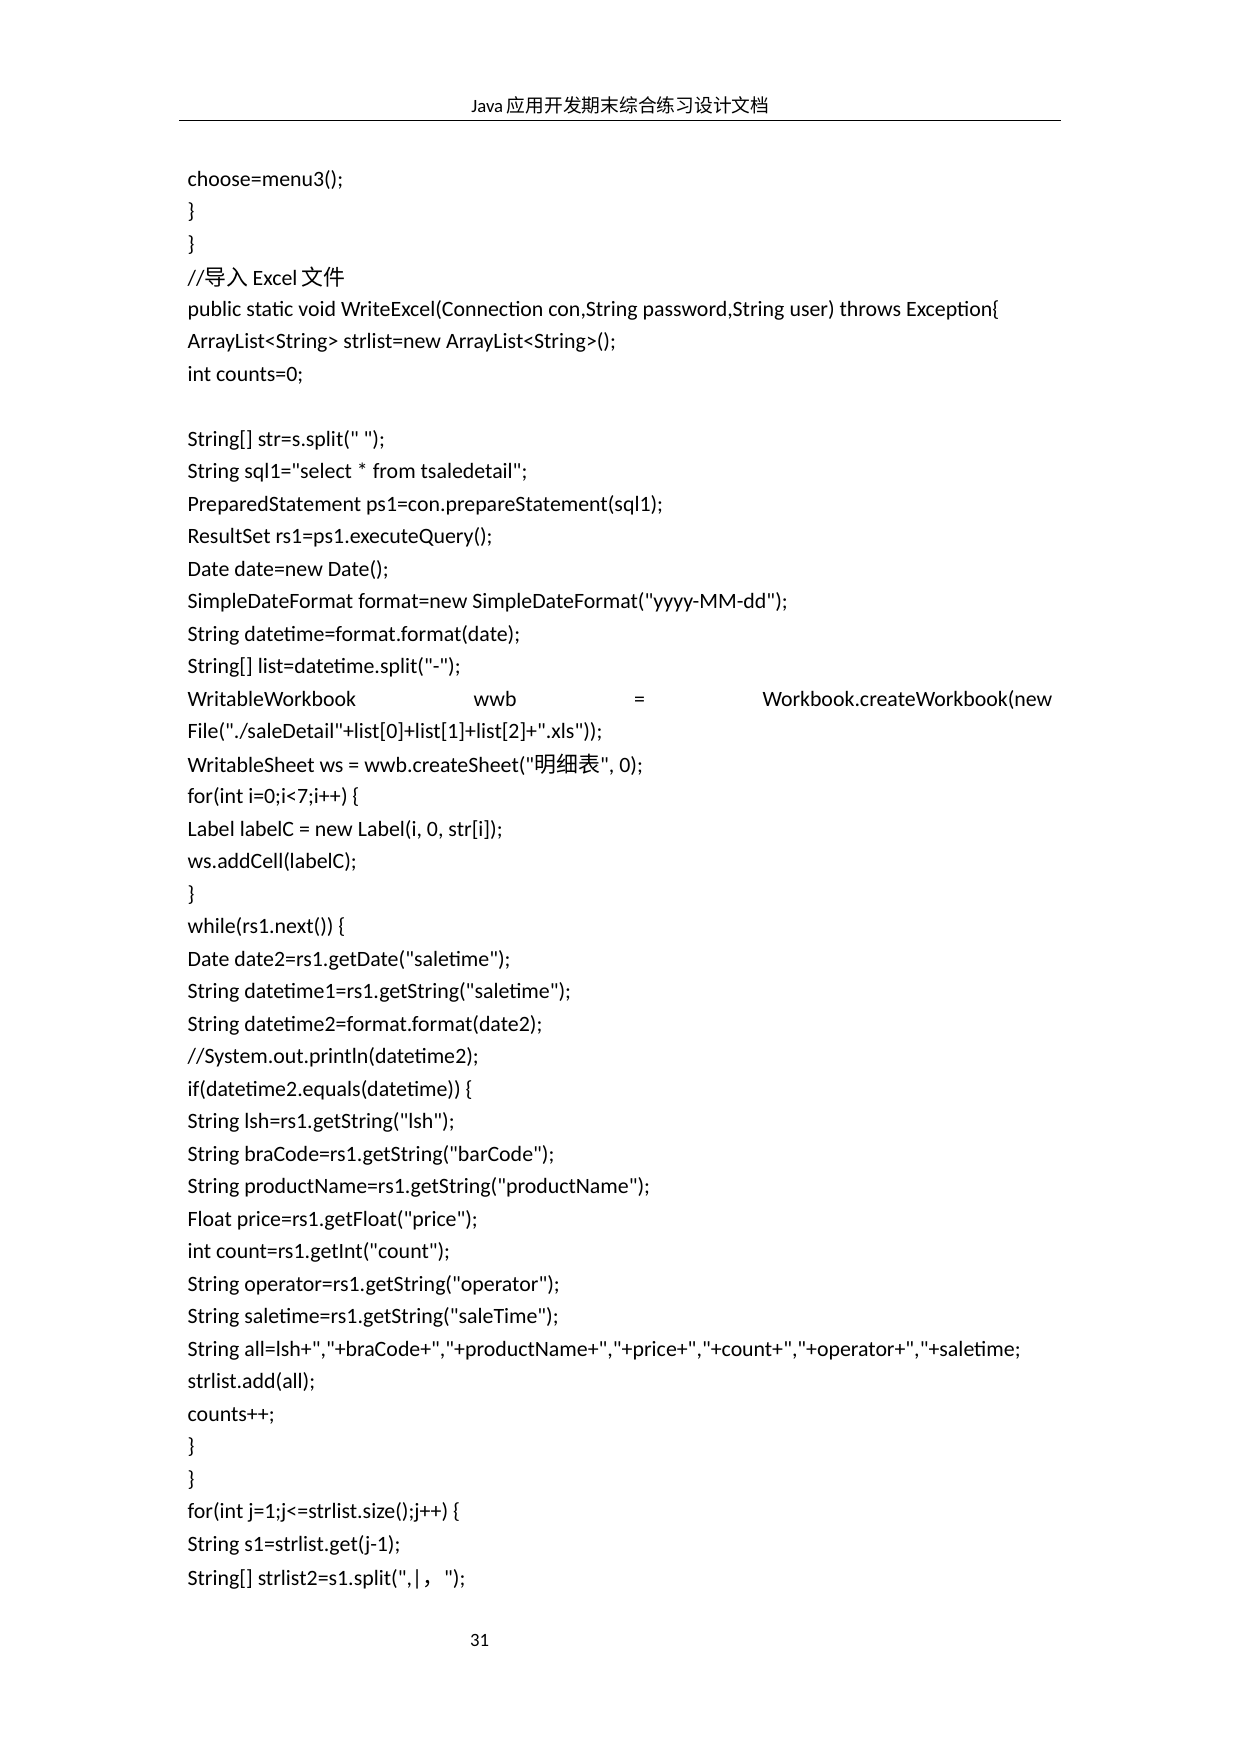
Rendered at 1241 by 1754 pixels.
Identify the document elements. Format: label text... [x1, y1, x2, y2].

list for(int i=0;i<7;i++) { [187, 779, 1053, 812]
list String productName=rs1.getString("productName"); [187, 1169, 1053, 1202]
list String datetime1=rs1.getString("saletime"); [187, 974, 1053, 1007]
list ResultSet rs1=ps1.executeQuery(); [187, 519, 1053, 552]
list } [187, 227, 1053, 259]
list String[] strlist2=s1.split(",|，"); [187, 1559, 1053, 1592]
list String datetime=format.format(date); [187, 617, 1053, 649]
list int counts=0; [187, 357, 1053, 389]
list } [187, 194, 1053, 227]
list //导入Excel文件 [187, 259, 1053, 292]
list } [187, 877, 1053, 909]
list String braCode=rs1.getString("barCode"); [187, 1137, 1053, 1169]
list String lsh=rs1.getString("lsh"); [187, 1104, 1053, 1137]
list counts++; [187, 1397, 1053, 1429]
list ws.addCell(labelC); [187, 844, 1053, 877]
list } [187, 1429, 1053, 1462]
list String sql1="select * from tsaledetail"; [187, 454, 1053, 487]
list while(rs1.next()) { [187, 909, 1053, 942]
list } [187, 1462, 1053, 1494]
list String saletime=rs1.getString("saleTime"); [187, 1299, 1053, 1332]
list String s1=strlist.get(j-1); [187, 1527, 1053, 1559]
list String all=lsh+","+braCode+","+productName+","+price+","+count+","+operator+","+saletime; [187, 1332, 1053, 1364]
list ArrayList<String> strlist=new ArrayList<String>(); [187, 324, 1053, 357]
list Label labelC = new Label(i, 0, str[i]); [187, 812, 1053, 844]
list choose=menu3(); [187, 162, 1053, 194]
list String[] list=datetime.split("-"); [187, 649, 1053, 682]
list WritableSheet ws = wwb.createSheet("明细表", 0); [187, 747, 1053, 779]
list for(int j=1;j<=strlist.size();j++) { [187, 1494, 1053, 1527]
list //System.out.println(datetime2); [187, 1039, 1053, 1072]
list String[] str=s.split(" "); [187, 422, 1053, 454]
list Date date2=rs1.getDate("saletime"); [187, 942, 1053, 974]
list public static void WriteExcel(Connection con,String password,String user) throws Exception{ [187, 292, 1053, 324]
list Date date=new Date(); [187, 552, 1053, 584]
list strlist.add(all); [187, 1364, 1053, 1397]
list PreparedStatement ps1=con.prepareStatement(sql1); [187, 487, 1053, 519]
list int count=rs1.getInt("count"); [187, 1234, 1053, 1267]
list String datetime2=format.format(date2); [187, 1007, 1053, 1039]
list Float price=rs1.getFloat("price"); [187, 1202, 1053, 1234]
list WritableWorkbook wwb = Workbook.createWorkbook(new File("./saleDetail"+list[0]+list[1]+list[2]+".xls")); [187, 682, 1053, 747]
list SimpleDateFormat format=new SimpleDateFormat("yyyy-MM-dd"); [187, 584, 1053, 617]
list String operator=rs1.getString("operator"); [187, 1267, 1053, 1299]
list if(datetime2.equals(datetime)) { [187, 1072, 1053, 1104]
